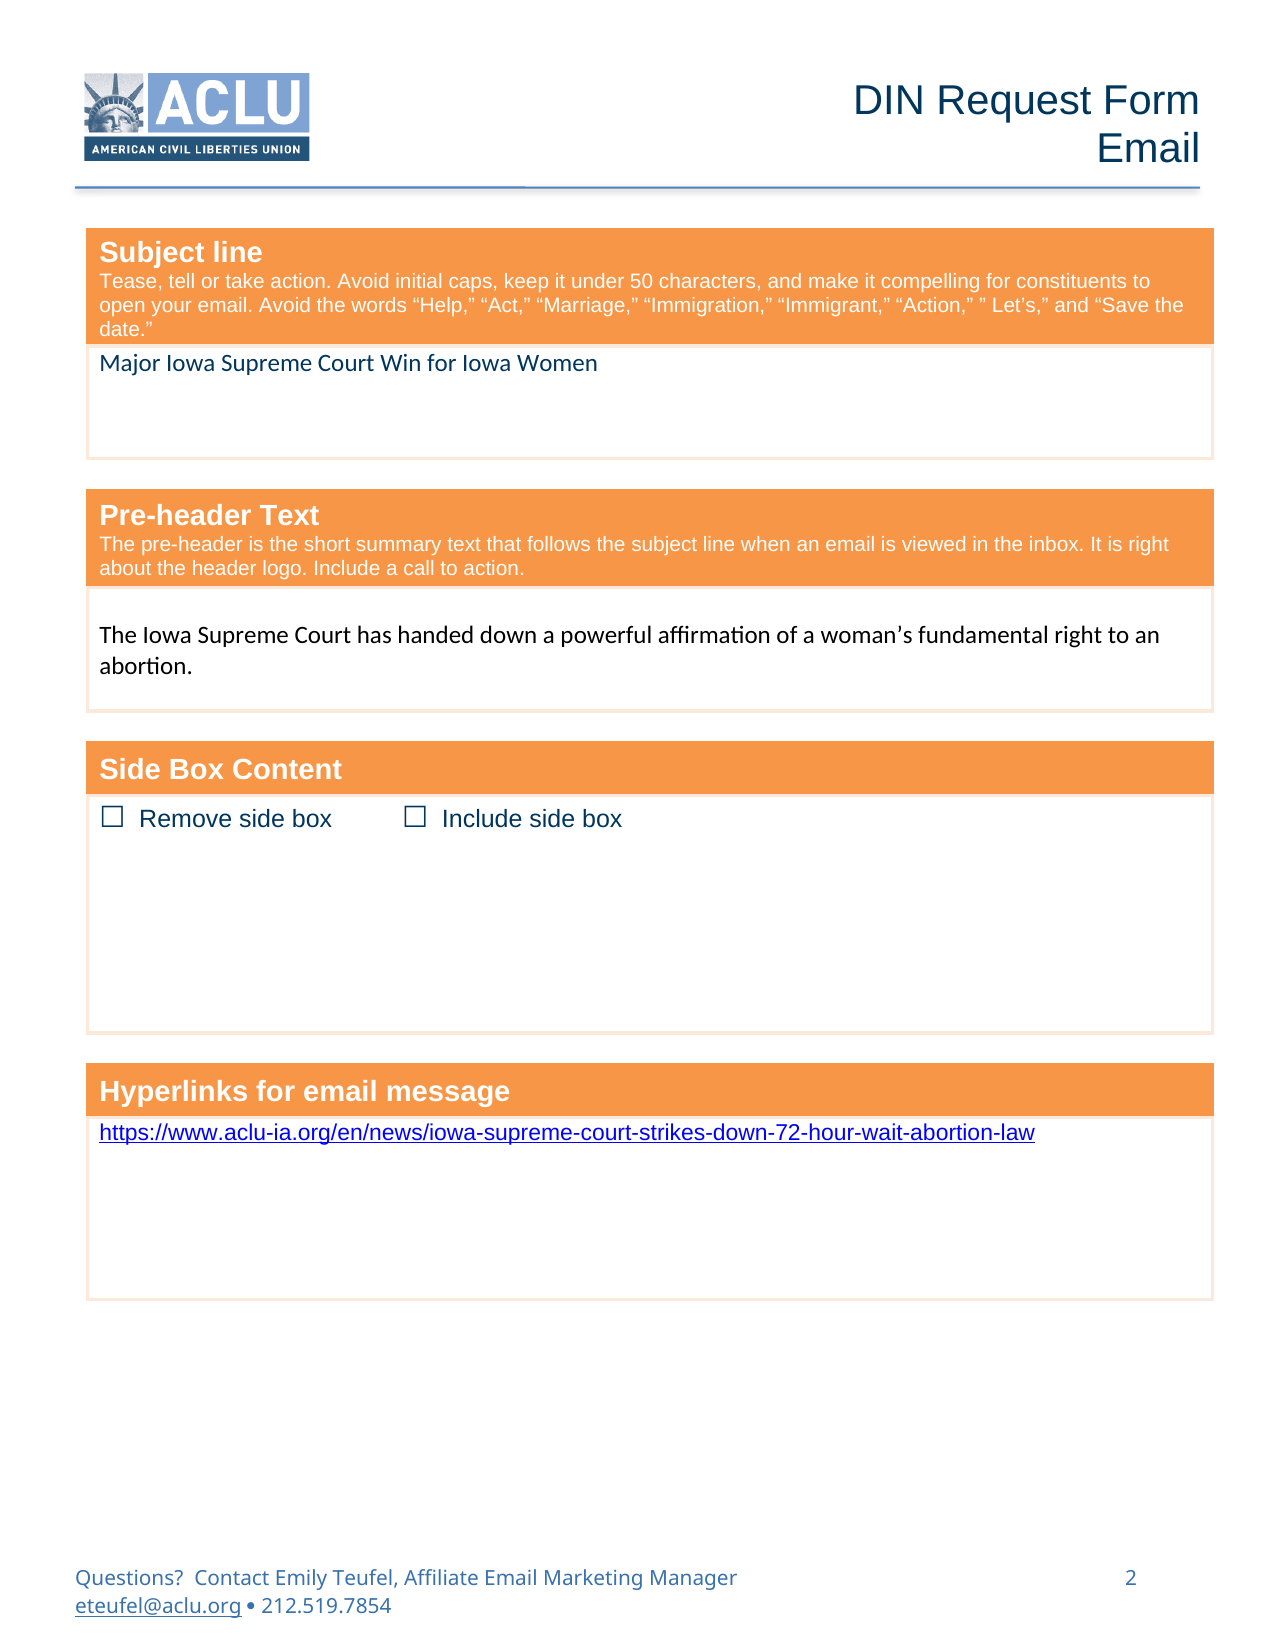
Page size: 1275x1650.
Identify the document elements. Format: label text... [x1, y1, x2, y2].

table_header Side Box Content [89, 744, 1211, 794]
picture [84, 73, 310, 161]
table_header Subject line Tease, tell or take action. Avoid initial caps, keep it under 50 characters, and make it compelling for constituents to open your email. Avoid the words “Help,” “Act,” “Marriage,” “Immigration,” “Immigrant,” “Action,” ” Let’s,” and “Save the date.” [89, 231, 1211, 344]
table_cell Remove side box Include side box [89, 797, 1211, 1031]
table_cell Major Iowa Supreme Court Win for Iowa Women [89, 348, 1211, 457]
table_header Hyperlinks for email message [89, 1066, 1211, 1116]
table_cell The Iowa Supreme Court has handed down a powerful affirmation of a woman’s fundamental right to an abortion. [89, 589, 1211, 709]
table_cell https://www.aclu-ia.org/en/news/iowa-supreme-court-strikes-down-72-hour-wait-abortion-law [89, 1119, 1211, 1297]
table_header Pre-header Text The pre-header is the short summary text that follows the subject line when an email is viewed in the inbox. It is right about the header logo. Include a call to action. [89, 492, 1211, 586]
